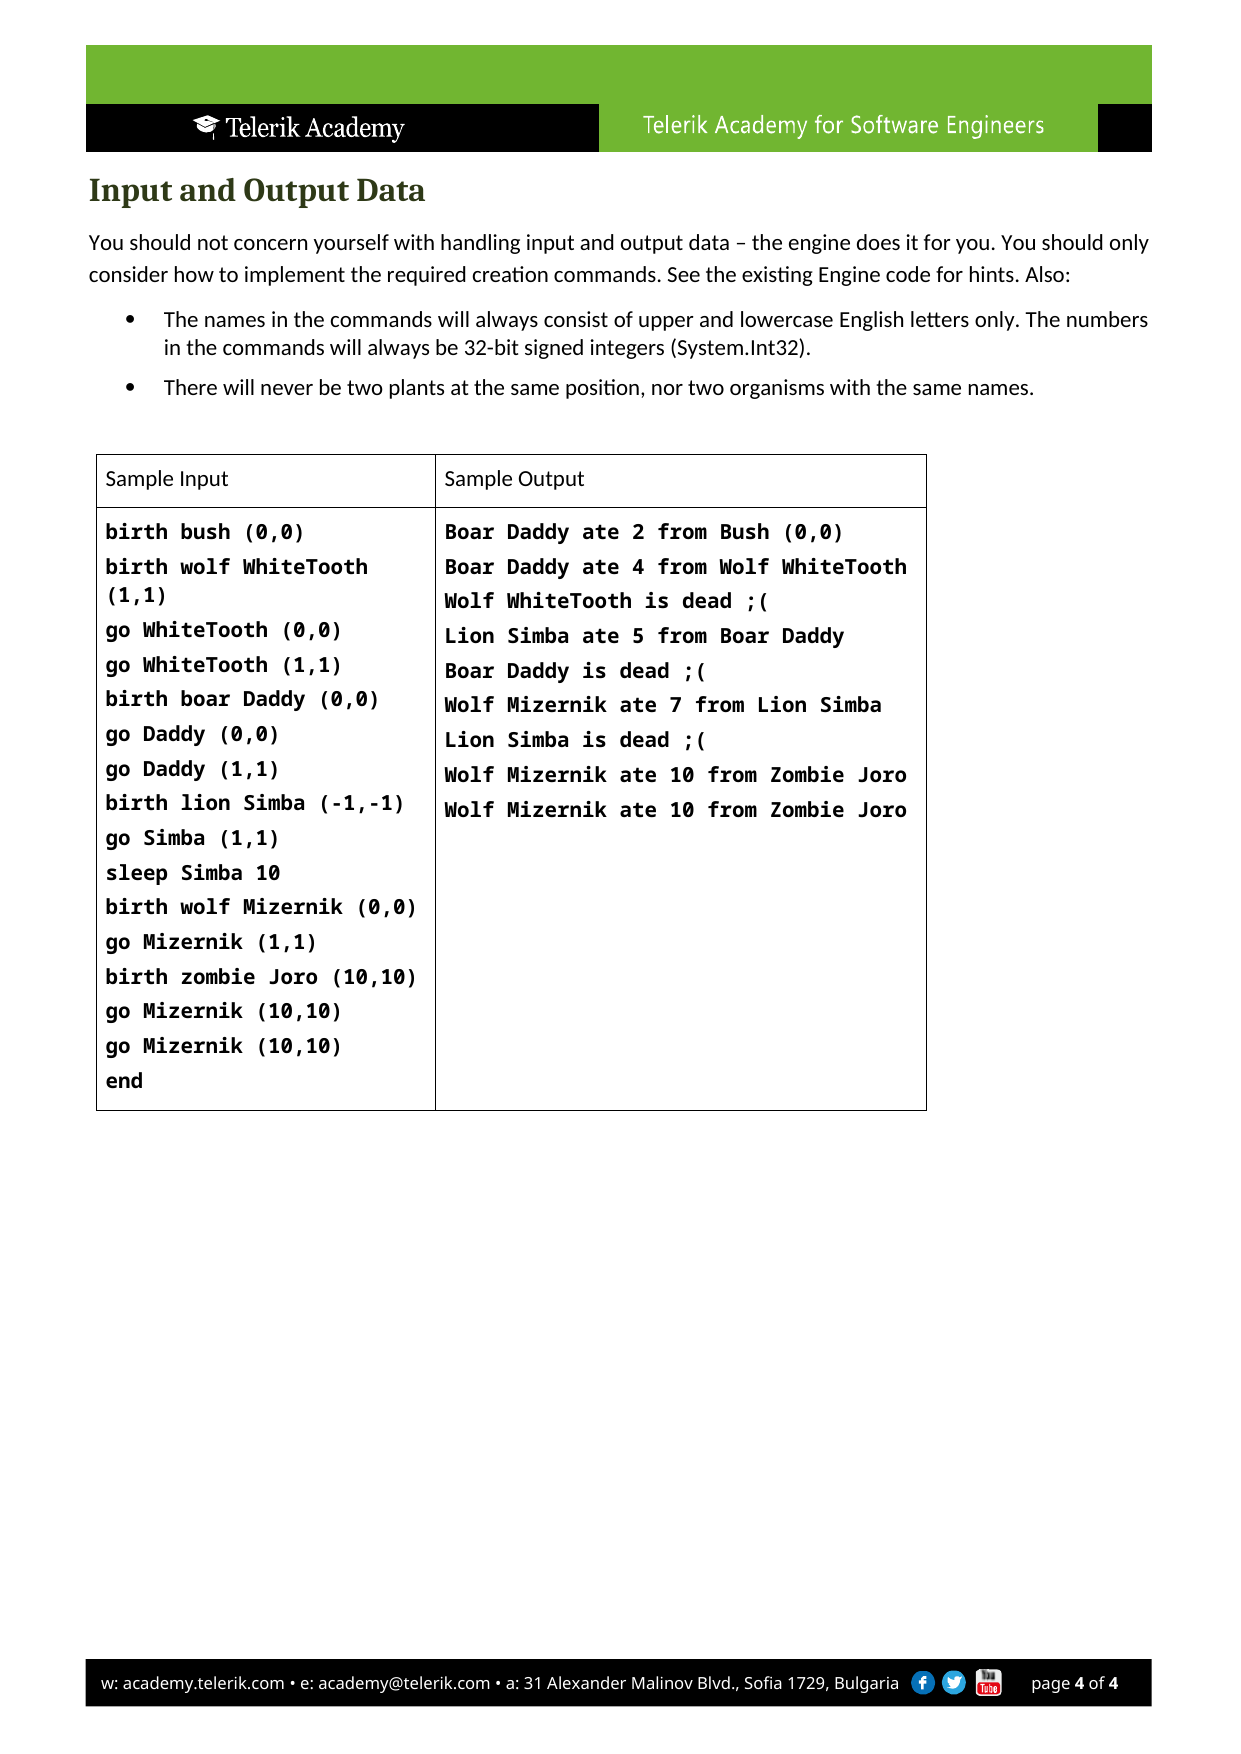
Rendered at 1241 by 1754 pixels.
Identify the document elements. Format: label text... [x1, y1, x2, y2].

table_header Sample Input [97, 455, 435, 507]
text You should not concern yourself with handling input and output data – the engine does it for you. You should only consider how to implement the required creation commands. See the existing Engine code for hints. Also: [89, 228, 1152, 288]
subtitle Input and Output Data [89, 171, 1152, 209]
table_cell birth bush (0,0) birth wolf WhiteTooth (1,1) go WhiteTooth (0,0) go WhiteTooth (1,1) birth boar Daddy (0,0) go Daddy (0,0) go Daddy (1,1) birth lion Simba (-1,-1) go Simba (1,1) sleep Simba 10 birth wolf Mizernik (0,0) go Mizernik (1,1) birth zombie Joro (10,10) go Mizernik (10,10) go Mizernik (10,10) end [97, 508, 435, 1109]
table_header Sample Output [436, 455, 926, 507]
list The names in the commands will always consist of upper and lowercase English letters only. The numbers in the commands will always be 32-bit signed integers (System.Int32). [126, 305, 1152, 361]
list There will never be two plants at the same position, nor two organisms with the same names. [126, 373, 1152, 401]
table_cell Boar Daddy ate 2 from Bush (0,0) Boar Daddy ate 4 from Wolf WhiteTooth Wolf WhiteTooth is dead ;( Lion Simba ate 5 from Boar Daddy Boar Daddy is dead ;( Wolf Mizernik ate 7 from Lion Simba Lion Simba is dead ;( Wolf Mizernik ate 10 from Zombie Joro Wolf Mizernik ate 10 from Zombie Joro [436, 508, 926, 1109]
